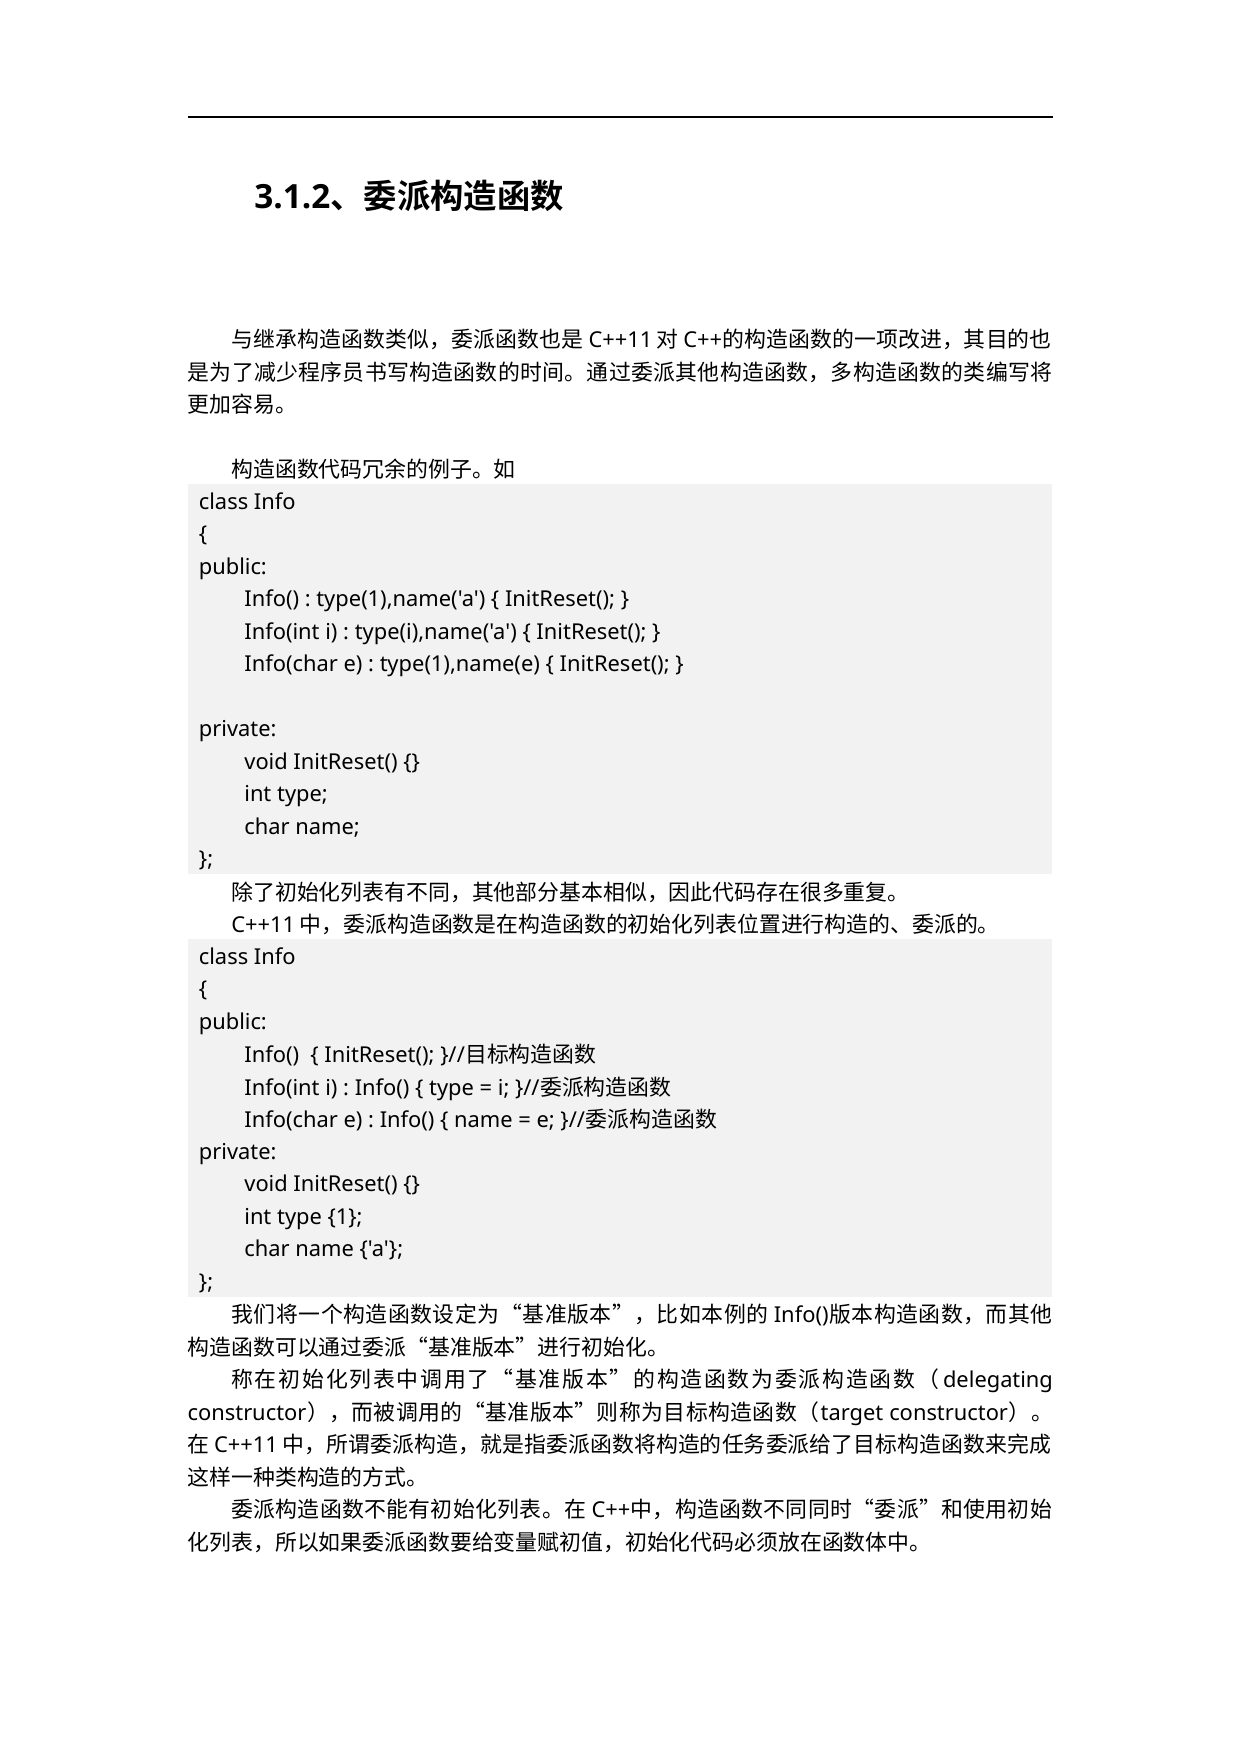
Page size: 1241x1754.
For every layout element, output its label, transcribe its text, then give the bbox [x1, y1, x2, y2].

text C++11中，委派构造函数是在构造函数的初始化列表位置进行构造的、委派的。 [187, 907, 1053, 939]
text 我们将一个构造函数设定为“基准版本”，比如本例的Info()版本构造函数，而其他构造函数可以通过委派“基准版本”进行初始化。 [187, 1297, 1053, 1362]
text 构造函数代码冗余的例子。如 [187, 452, 1053, 484]
text 除了初始化列表有不同，其他部分基本相似，因此代码存在很多重复。 [187, 874, 1053, 907]
table_header class Info { public: Info() { InitReset(); }//目标构造函数 Info(int i) : Info() { type = i; }//委派构造函数 Info(char e) : Info() { name = e; }//委派构造函数 private: void InitReset() {} int type {1}; char name {'a'}; }; [188, 939, 1052, 1297]
text 称在初始化列表中调用了“基准版本”的构造函数为委派构造函数（delegating constructor），而被调用的“基准版本”则称为目标构造函数（target constructor）。在C++11中，所谓委派构造，就是指委派函数将构造的任务委派给了目标构造函数来完成这样一种类构造的方式。 [187, 1362, 1053, 1492]
table_header class Info { public: Info() : type(1),name('a') { InitReset(); } Info(int i) : type(i),name('a') { InitReset(); } Info(char e) : type(1),name(e) { InitReset(); } private: void InitReset() {} int type; char name; }; [188, 484, 1052, 874]
subtitle 3.1.2、委派构造函数 [187, 162, 1053, 227]
text 与继承构造函数类似，委派函数也是C++11对C++的构造函数的一项改进，其目的也是为了减少程序员书写构造函数的时间。通过委派其他构造函数，多构造函数的类编写将更加容易。 [187, 322, 1053, 419]
text 委派构造函数不能有初始化列表。在C++中，构造函数不同同时“委派”和使用初始化列表，所以如果委派函数要给变量赋初值，初始化代码必须放在函数体中。 [187, 1492, 1053, 1557]
